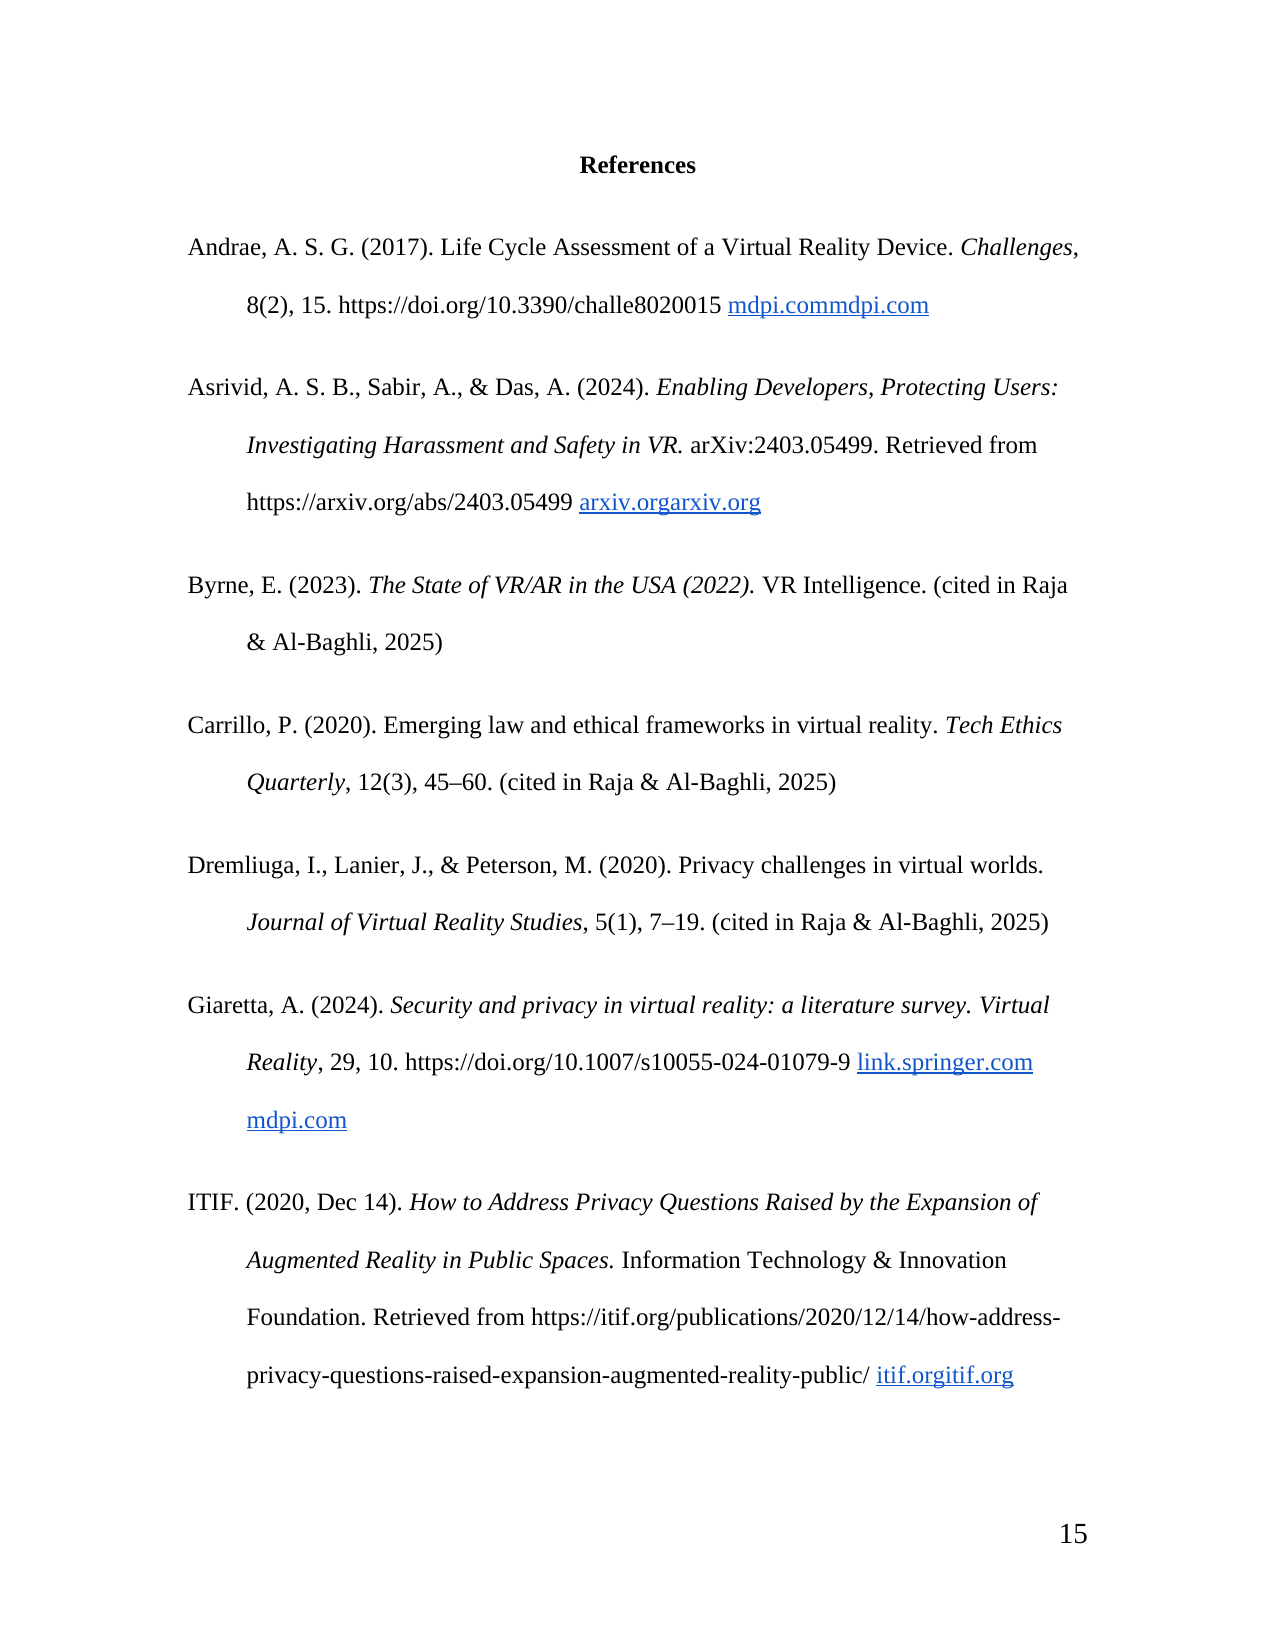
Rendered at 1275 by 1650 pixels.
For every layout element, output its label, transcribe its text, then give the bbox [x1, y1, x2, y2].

text Asrivid, A. S. B., Sabir, A., & Das, A. (2024). Enabling Developers, Protecting Users: Investigating Harassment and Safety in VR. arXiv:2403.05499. Retrieved from https://arxiv.org/abs/2403.05499 arxiv.org​arxiv.org [187, 372, 1087, 516]
text Byrne, E. (2023). The State of VR/AR in the USA (2022). VR Intelligence. (cited in Raja & Al-Baghli, 2025) [187, 570, 1087, 656]
text References [187, 150, 1087, 179]
text Dremliuga, I., Lanier, J., & Peterson, M. (2020). Privacy challenges in virtual worlds. Journal of Virtual Reality Studies, 5(1), 7–19. (cited in Raja & Al-Baghli, 2025) [187, 850, 1087, 936]
text ITIF. (2020, Dec 14). How to Address Privacy Questions Raised by the Expansion of Augmented Reality in Public Spaces. Information Technology & Innovation Foundation. Retrieved from https://itif.org/publications/2020/12/14/how-address-privacy-questions-raised-expansion-augmented-reality-public/ itif.org​itif.org [187, 1187, 1087, 1389]
text Giaretta, A. (2024). Security and privacy in virtual reality: a literature survey. Virtual Reality, 29, 10. https://doi.org/10.1007/s10055-024-01079-9 link.springer.com​mdpi.com [187, 990, 1087, 1134]
text Andrae, A. S. G. (2017). Life Cycle Assessment of a Virtual Reality Device. Challenges, 8(2), 15. https://doi.org/10.3390/challe8020015 mdpi.com​mdpi.com [187, 232, 1087, 319]
text Carrillo, P. (2020). Emerging law and ethical frameworks in virtual reality. Tech Ethics Quarterly, 12(3), 45–60. (cited in Raja & Al-Baghli, 2025) [187, 710, 1087, 796]
